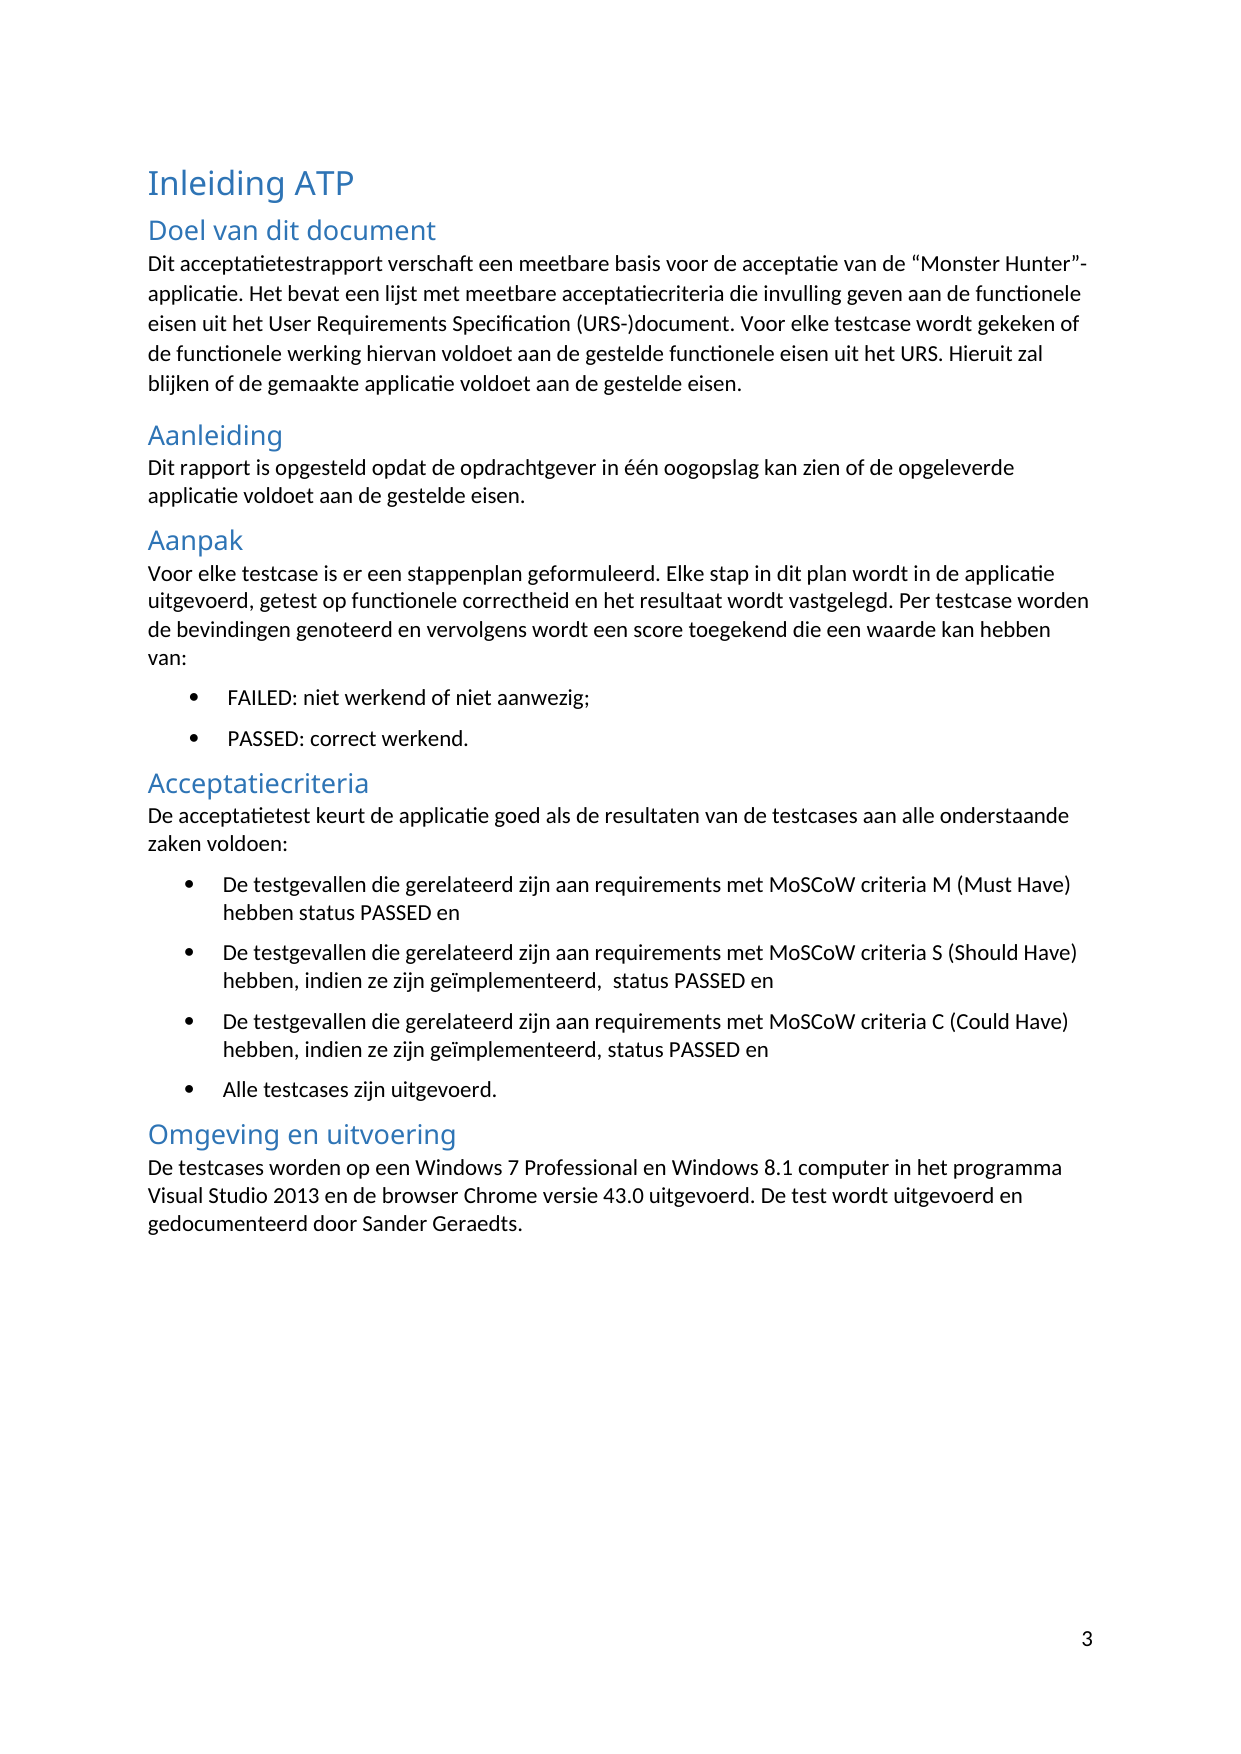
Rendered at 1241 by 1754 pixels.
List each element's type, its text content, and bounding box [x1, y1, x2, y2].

list De testgevallen die gerelateerd zijn aan requirements met MoSCoW criteria M (Must Have) hebben status PASSED en [185, 870, 1093, 926]
text Acceptatiecriteria [148, 764, 1093, 801]
list PASSED: correct werkend. [190, 724, 1093, 752]
text Omgeving en uitvoering [148, 1116, 1093, 1153]
text Dit rapport is opgesteld opdat de opdrachtgever in één oogopslag kan zien of de opgeleverde applicatie voldoet aan de gestelde eisen. [148, 453, 1093, 509]
text De testcases worden op een Windows 7 Professional en Windows 8.1 computer in het programma Visual Studio 2013 en de browser Chrome versie 43.0 uitgevoerd. De test wordt uitgevoerd en gedocumenteerd door Sander Geraedts. [148, 1153, 1093, 1237]
list FAILED: niet werkend of niet aanwezig; [190, 683, 1093, 711]
list Alle testcases zijn uitgevoerd. [185, 1075, 1093, 1103]
text Dit acceptatietestrapport verschaft een meetbare basis voor de acceptatie van de “Monster Hunter”-applicatie. Het bevat een lijst met meetbare acceptatiecriteria die invulling geven aan de functionele eisen uit het User Requirements Specification (URS-)document. Voor elke testcase wordt gekeken of de functionele werking hiervan voldoet aan de gestelde functionele eisen uit het URS. Hieruit zal blijken of de gemaakte applicatie voldoet aan de gestelde eisen. [148, 249, 1093, 397]
text Voor elke testcase is er een stappenplan geformuleerd. Elke stap in dit plan wordt in de applicatie uitgevoerd, getest op functionele correctheid en het resultaat wordt vastgelegd. Per testcase worden de bevindingen genoteerd en vervolgens wordt een score toegekend die een waarde kan hebben van: [148, 559, 1093, 671]
subtitle Inleiding ATP [148, 160, 1093, 206]
list De testgevallen die gerelateerd zijn aan requirements met MoSCoW criteria C (Could Have) hebben, indien ze zijn geïmplementeerd, status PASSED en [185, 1007, 1093, 1063]
text Aanpak [148, 522, 1093, 559]
text Doel van dit document [148, 212, 1093, 249]
text De acceptatietest keurt de applicatie goed als de resultaten van de testcases aan alle onderstaande zaken voldoen: [148, 801, 1093, 857]
text Aanleiding [148, 416, 1093, 453]
list De testgevallen die gerelateerd zijn aan requirements met MoSCoW criteria S (Should Have) hebben, indien ze zijn geïmplementeerd, status PASSED en [185, 938, 1093, 994]
